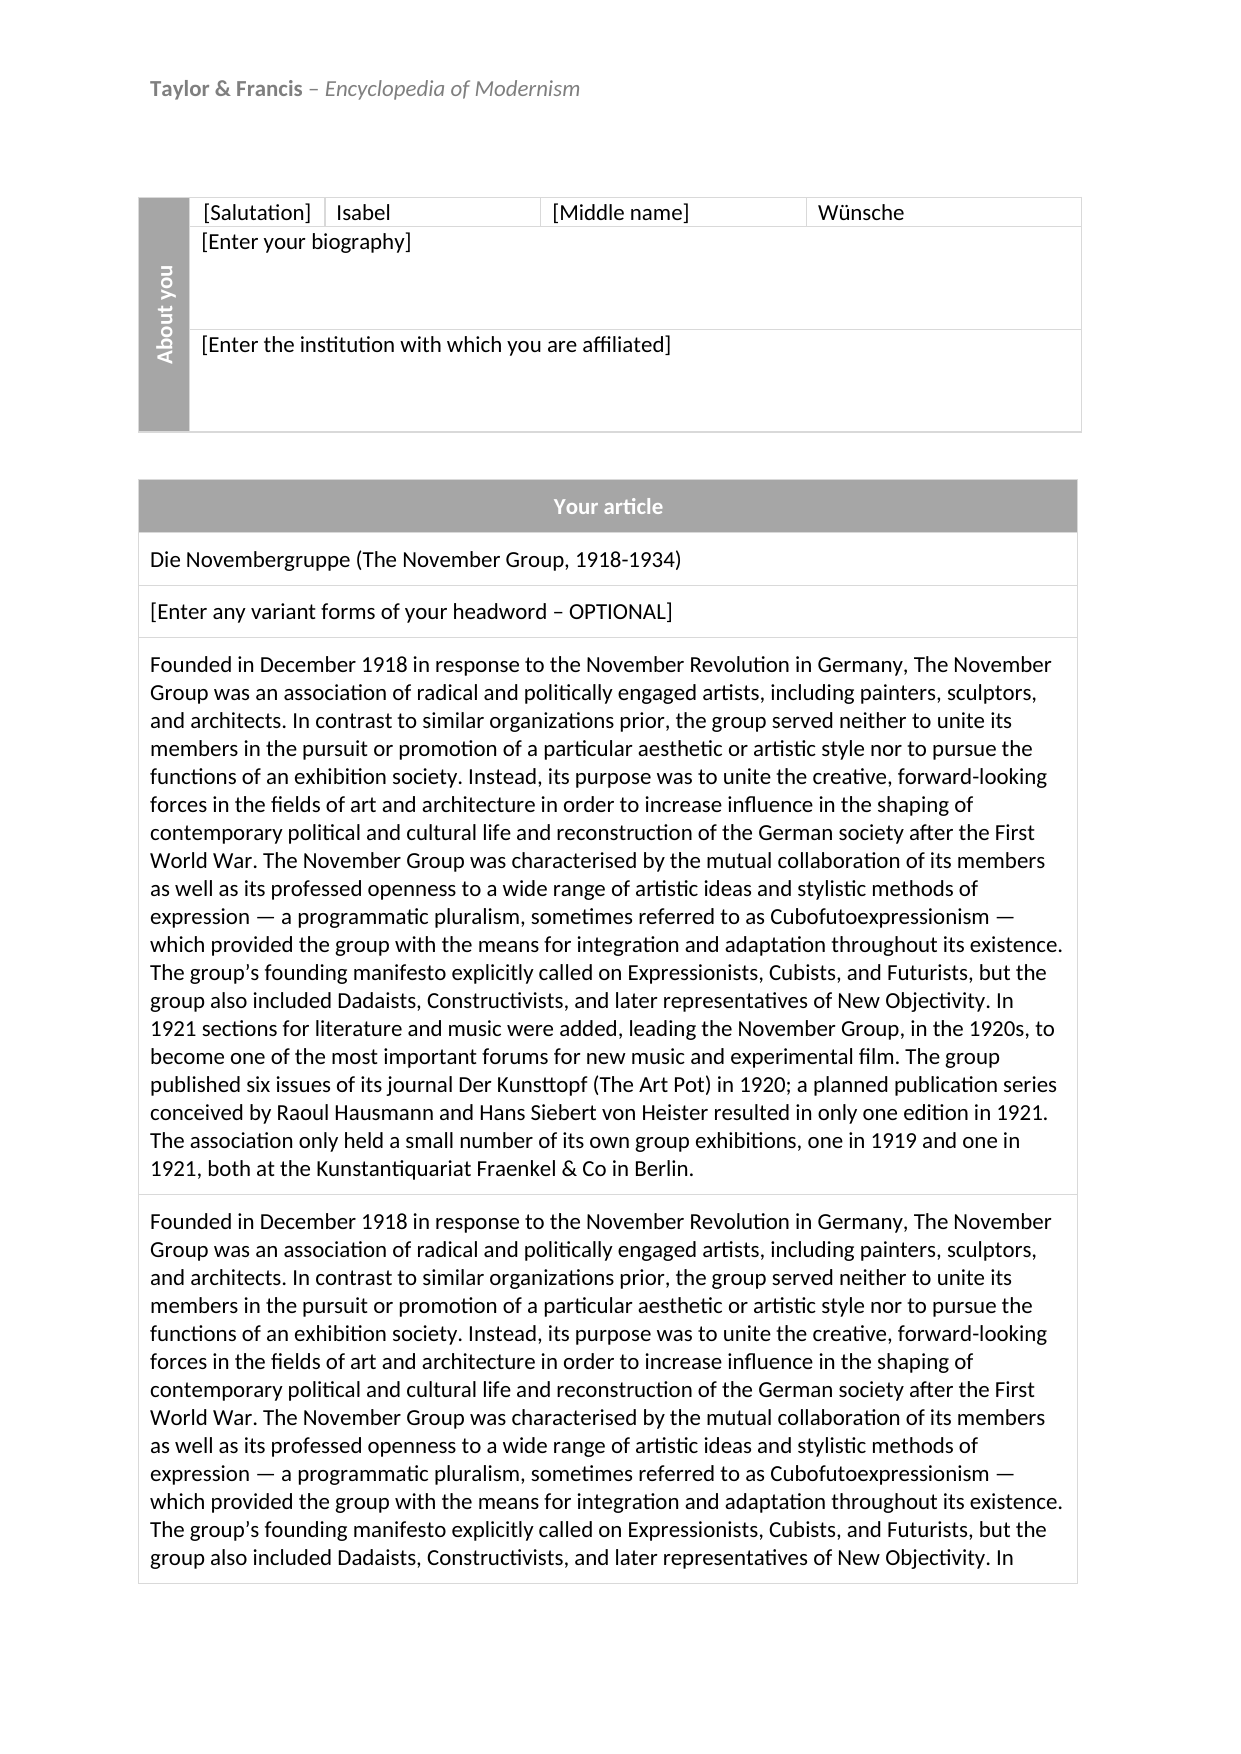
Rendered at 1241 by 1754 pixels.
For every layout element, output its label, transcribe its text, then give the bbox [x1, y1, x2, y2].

table_header About you [139, 198, 189, 431]
table_header Your article [139, 480, 1077, 532]
table_cell [139, 533, 1077, 584]
